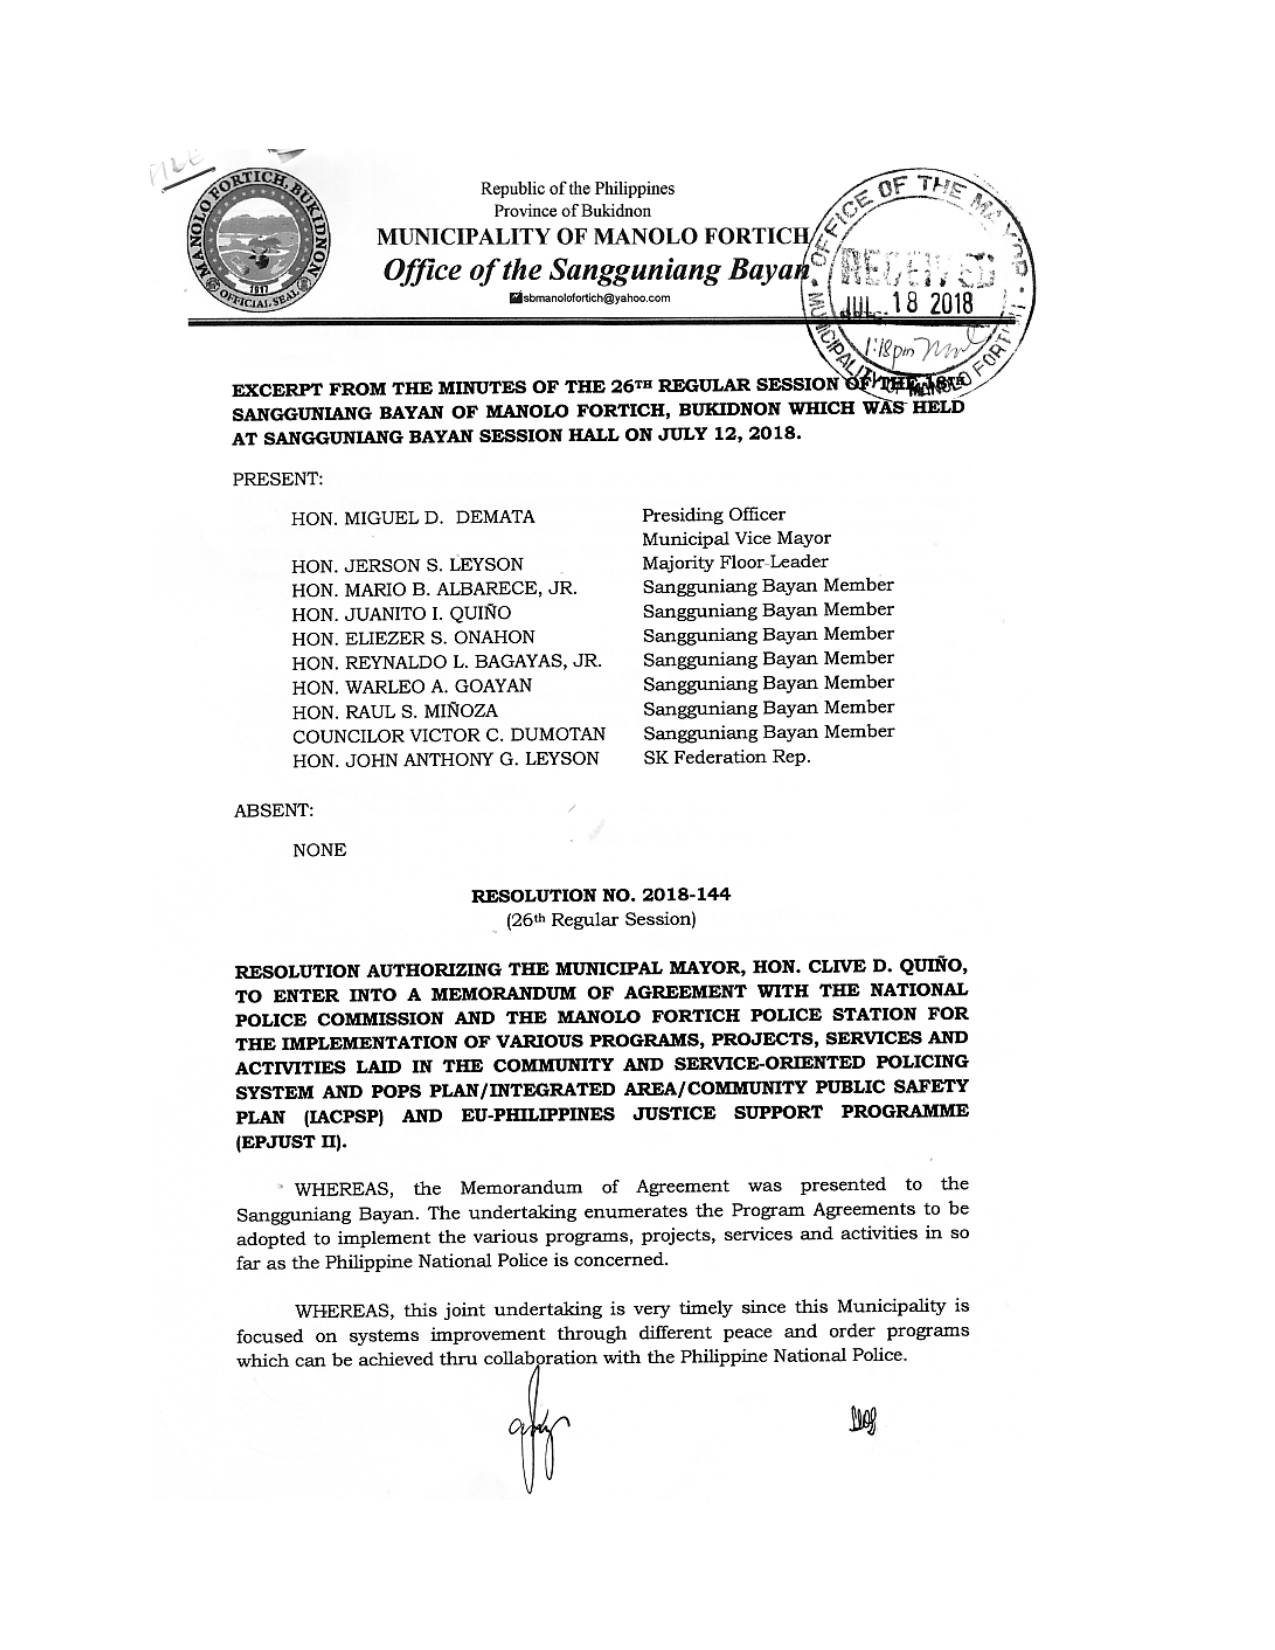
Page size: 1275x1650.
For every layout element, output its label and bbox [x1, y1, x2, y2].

picture [150, 149, 1038, 1500]
